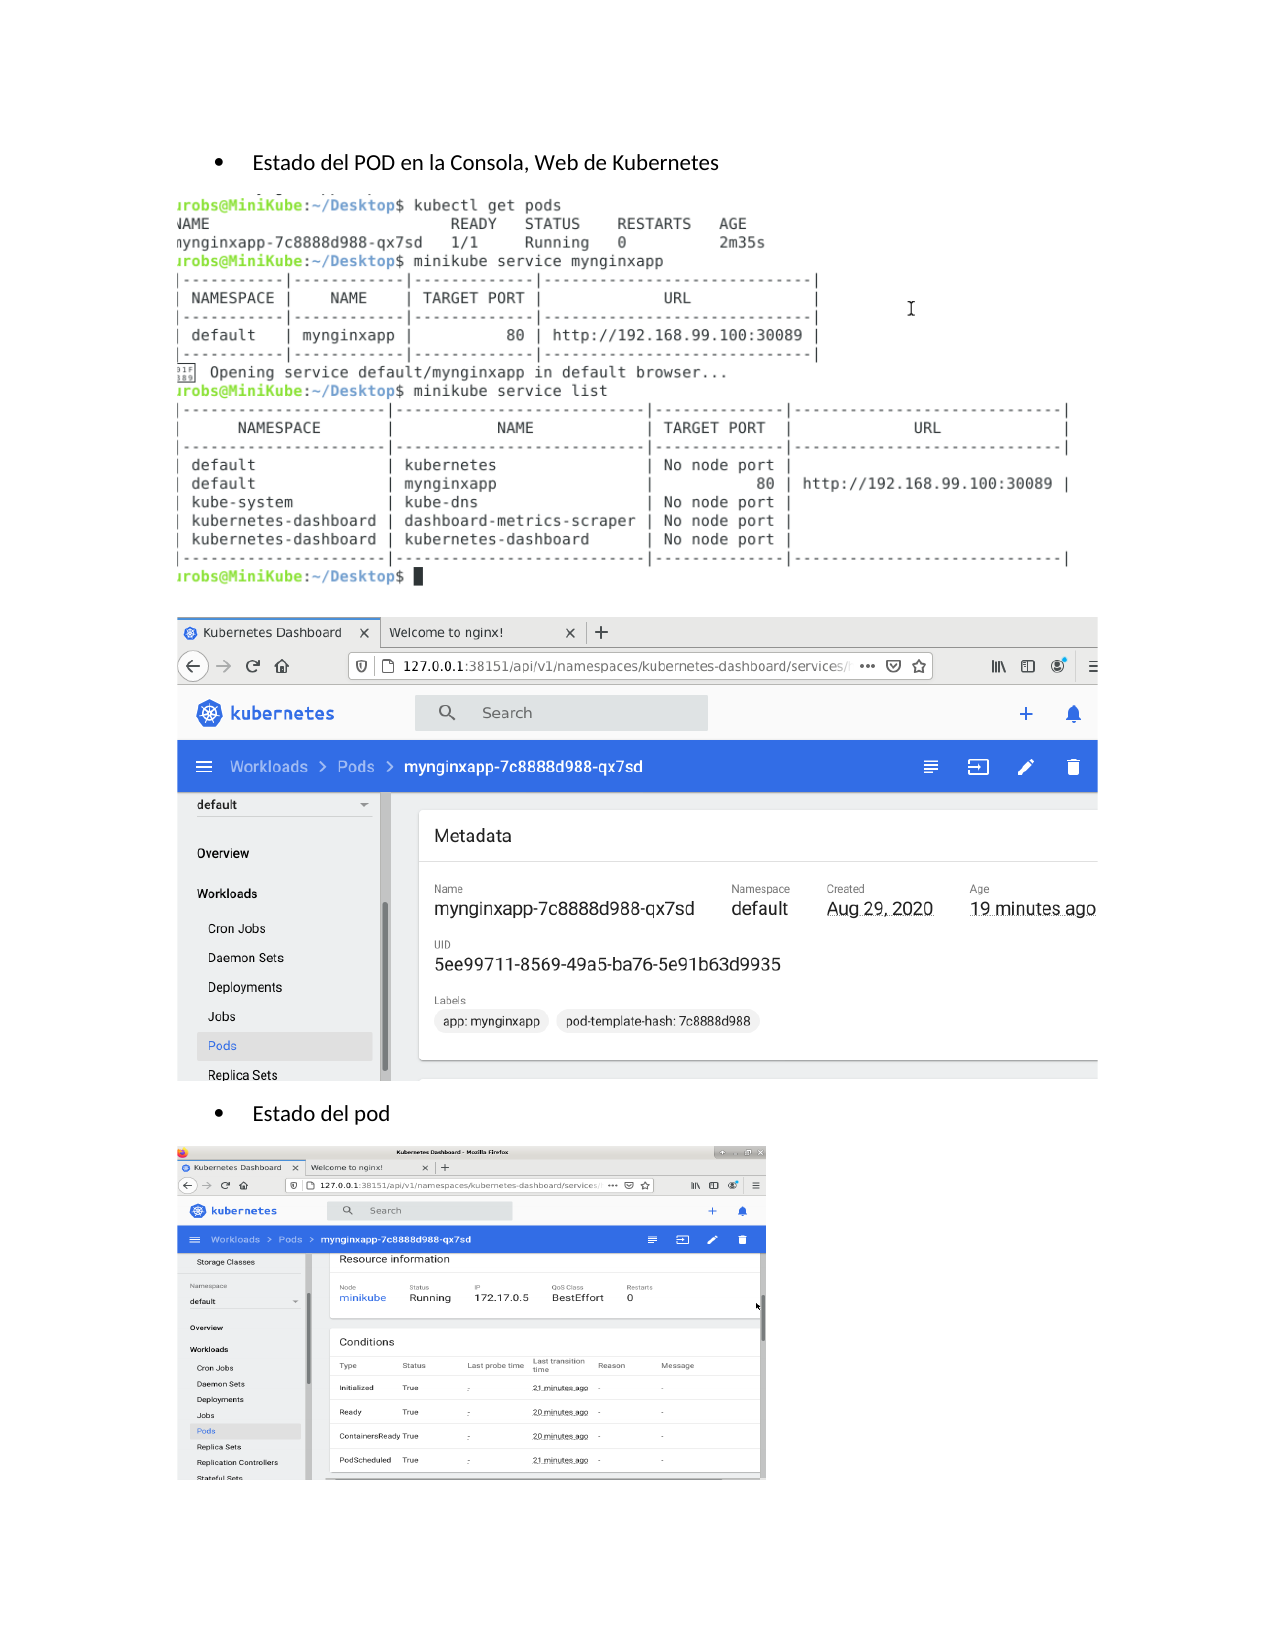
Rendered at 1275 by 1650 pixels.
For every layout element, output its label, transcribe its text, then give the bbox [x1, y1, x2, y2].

picture [177, 194, 1098, 599]
list Estado del pod [215, 1099, 1098, 1127]
list Estado del POD en la Consola, Web de Kubernetes [215, 148, 1098, 176]
picture [177, 1146, 766, 1480]
picture [177, 617, 1098, 1081]
